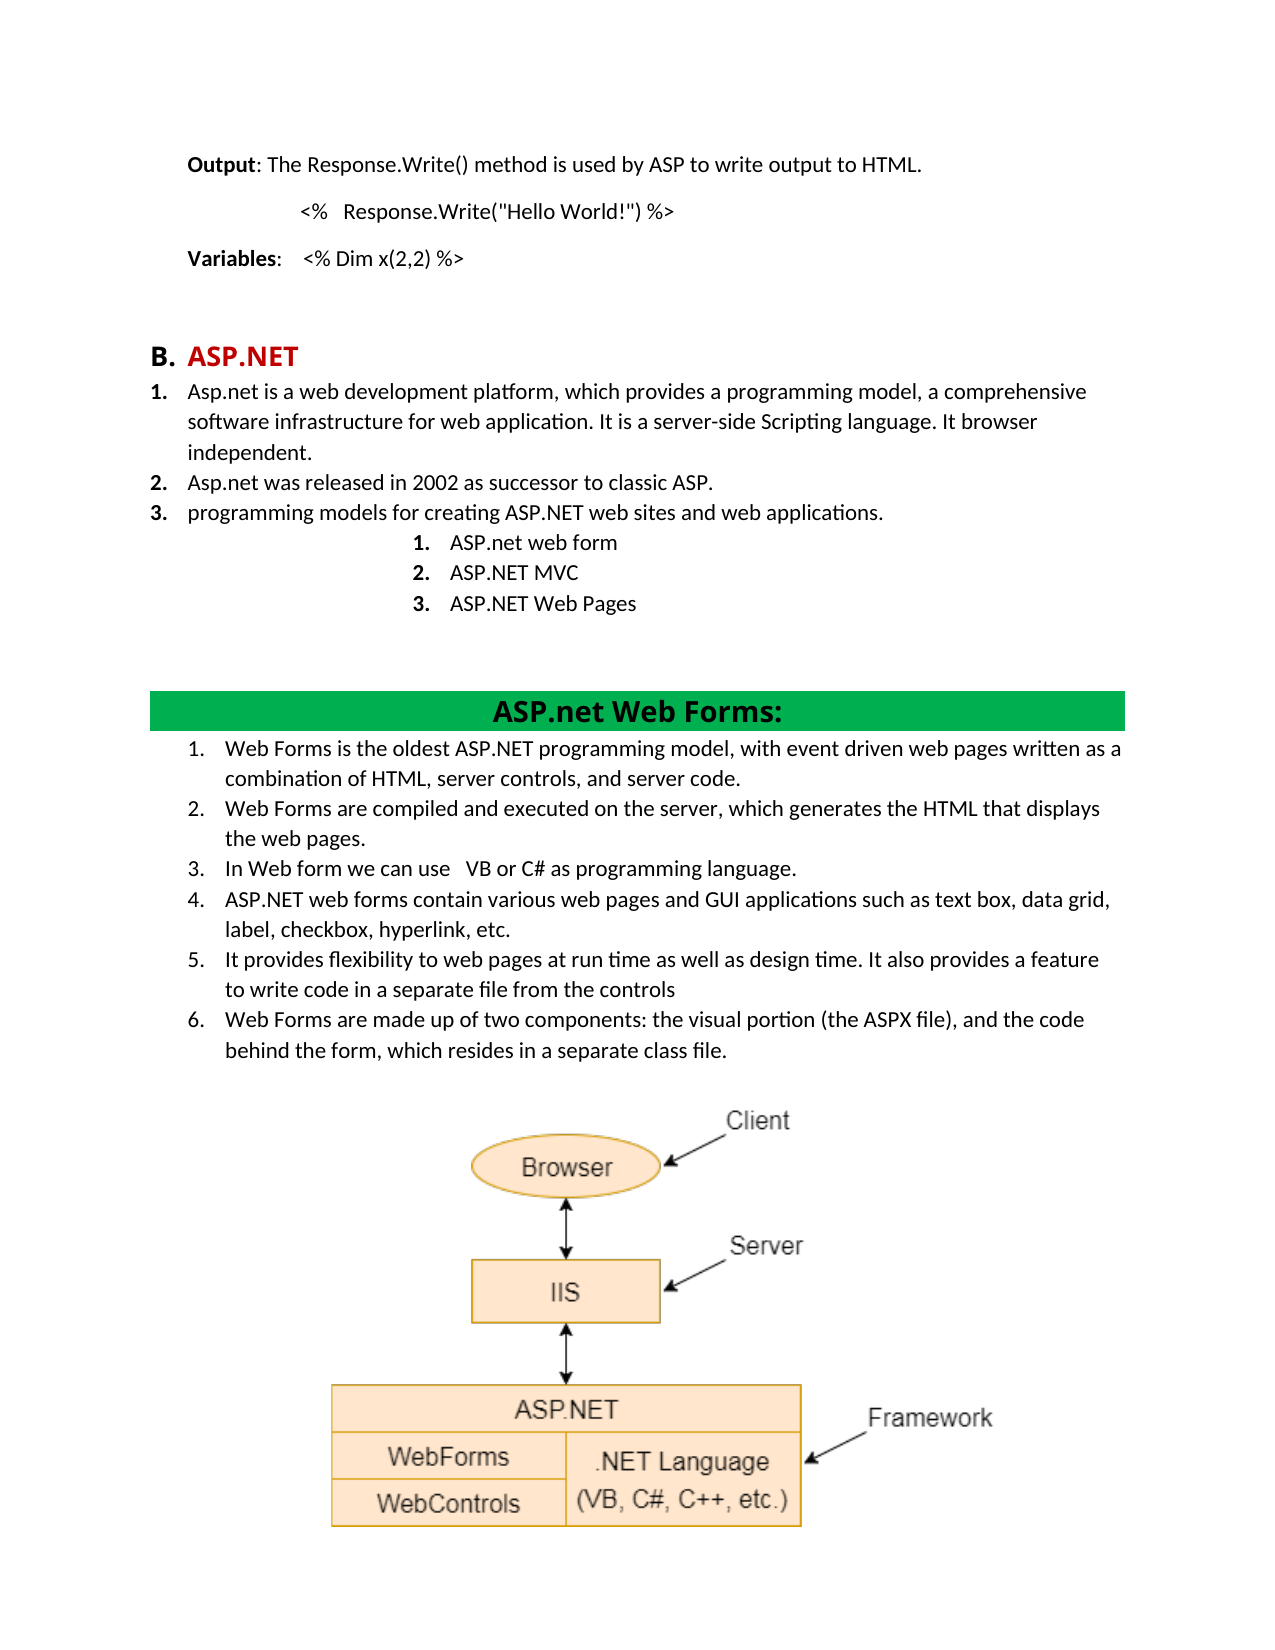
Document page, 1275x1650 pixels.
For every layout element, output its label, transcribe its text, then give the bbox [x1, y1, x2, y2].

list ASP.NET Web Pages [412, 589, 1125, 617]
list In Web form we can use VB or C# as programming language. [187, 854, 1125, 882]
picture [331, 1103, 1005, 1527]
text Variables: <% Dim x(2,2) %> [150, 244, 1125, 272]
list Web Forms are made up of two components: the visual portion (the ASPX file), and the code behind the form, which resides in a separate class file. [187, 1006, 1125, 1064]
list Web Forms are compiled and executed on the server, which generates the HTML that displays the web pages. [187, 794, 1125, 852]
list ASP.NET MVC [412, 558, 1125, 587]
list programming models for creating ASP.NET web sites and web applications. [150, 498, 1125, 526]
text Output: The Response.Write() method is used by ASP to write output to HTML. [187, 150, 1125, 178]
list ASP.net web form [412, 528, 1125, 556]
text <% Response.Write("Hello World!") %> [300, 197, 1125, 225]
list It provides flexibility to web pages at run time as well as design time. It also provides a feature to write code in a separate file from the controls [187, 945, 1125, 1003]
list ASP.NET web forms contain various web pages and GUI applications such as text box, data grid, label, checkbox, hyperlink, etc. [187, 885, 1125, 943]
list Web Forms is the oldest ASP.NET programming model, with event driven web pages written as a combination of HTML, server controls, and server code. [187, 734, 1125, 792]
subtitle ASP.NET [150, 337, 1125, 374]
subtitle ASP.net Web Forms: [150, 691, 1125, 731]
list Asp.net was released in 2002 as successor to classic ASP. [150, 468, 1125, 496]
